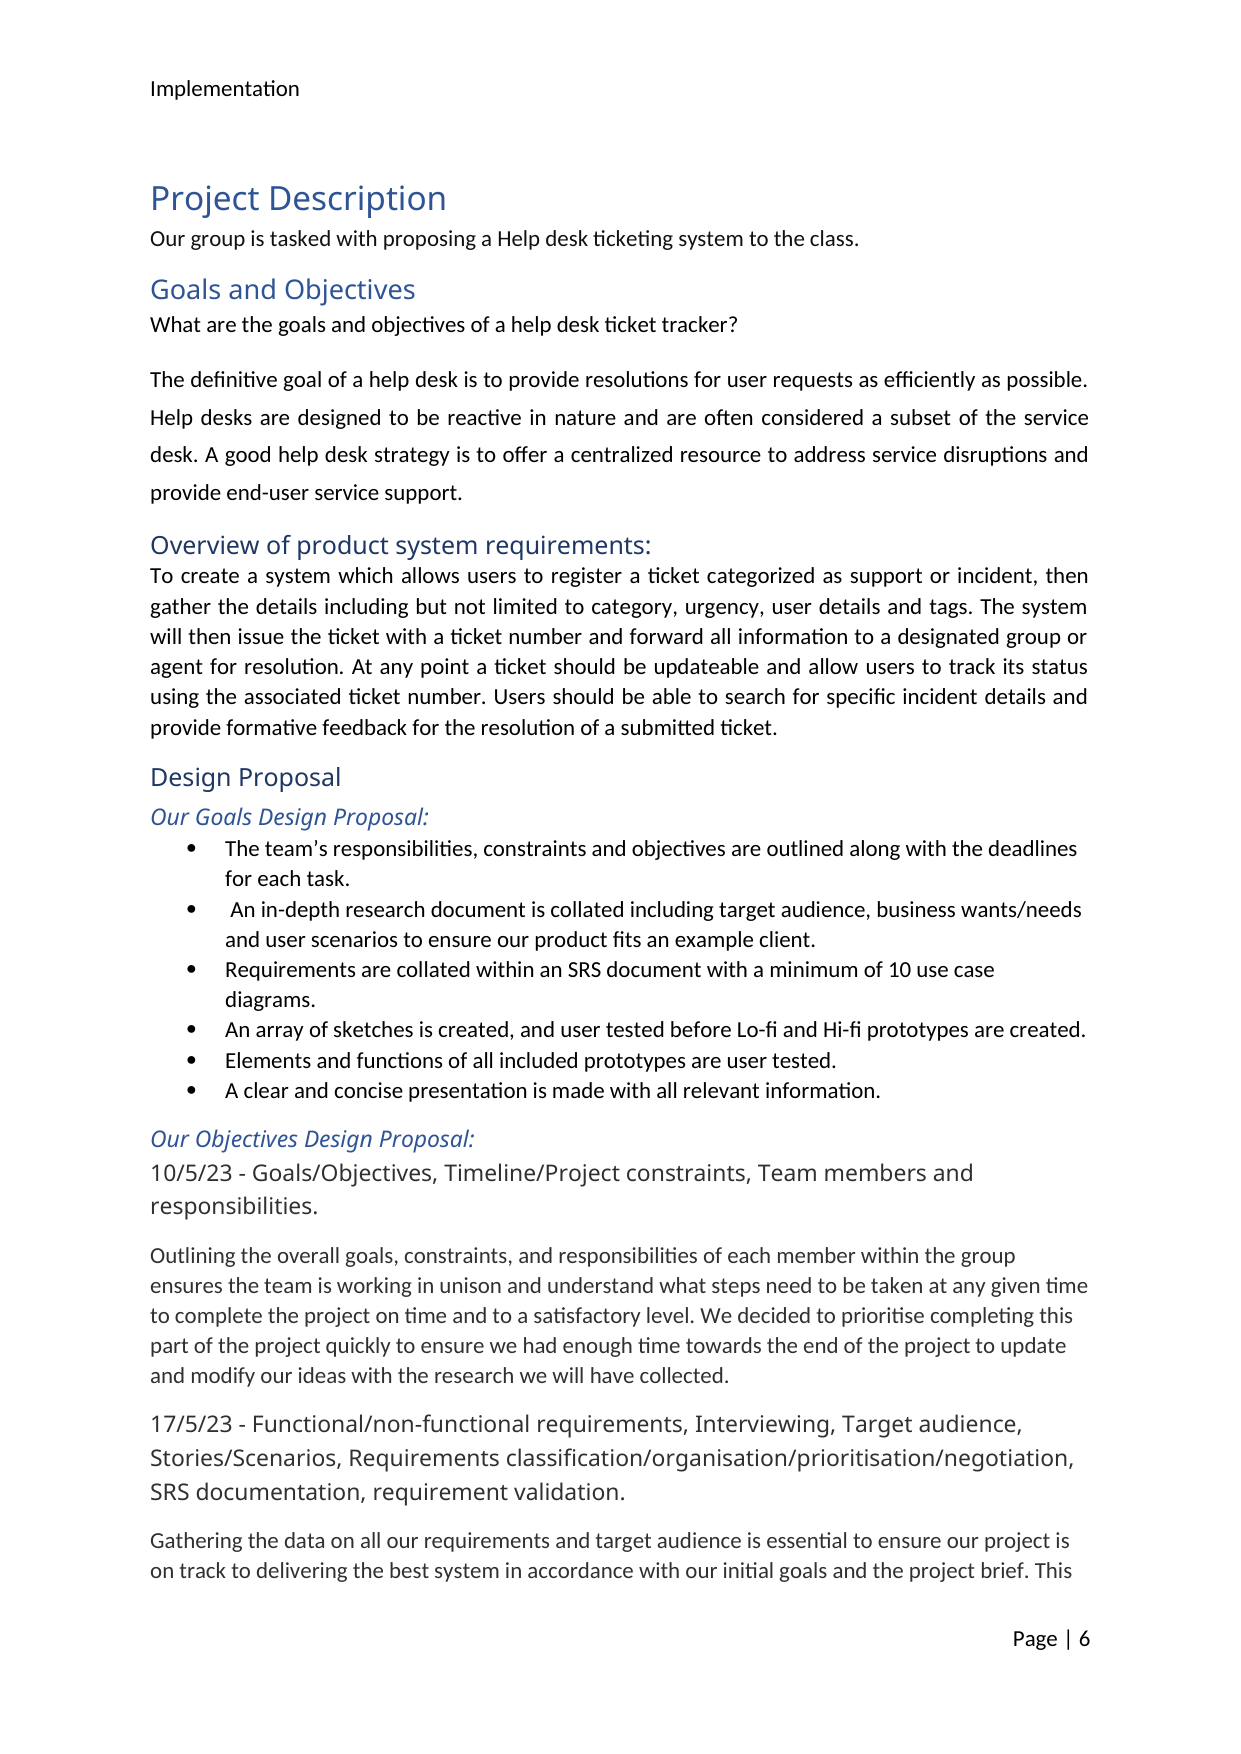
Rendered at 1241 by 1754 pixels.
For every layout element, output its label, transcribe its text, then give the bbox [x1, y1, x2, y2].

subtitle Design Proposal [150, 759, 1090, 794]
text 17/5/23 - Functional/non-functional requirements, Interviewing, Target audience, Stories/Scenarios, Requirements classification/organisation/prioritisation/negotiation, SRS documentation, requirement validation. [150, 1408, 1090, 1507]
list The team’s responsibilities, constraints and objectives are outlined along with the deadlines for each task. [187, 834, 1090, 892]
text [150, 1526, 1090, 1584]
list An in-depth research document is collated including target audience, business wants/needs and user scenarios to ensure our product fits an example client. [187, 895, 1090, 953]
subtitle Overview of product system requirements: [150, 524, 1090, 562]
list Requirements are collated within an SRS document with a minimum of 10 use case diagrams. [187, 955, 1090, 1013]
subtitle Our Goals Design Proposal: [150, 801, 1090, 832]
subtitle Our Objectives Design Proposal: [150, 1123, 1090, 1154]
text Outlining the overall goals, constraints, and responsibilities of each member within the group ensures the team is working in unison and understand what steps need to be taken at any given time to complete the project on time and to a satisfactory level. We decided to prioritise completing this part of the project quickly to ensure we had enough time towards the end of the project to update and modify our ideas with the research we will have collected. [150, 1241, 1090, 1389]
list Elements and functions of all included prototypes are user tested. [187, 1046, 1090, 1074]
text The definitive goal of a help desk is to provide resolutions for user requests as efficiently as possible. Help desks are designed to be reactive in nature and are often considered a subset of the service desk. A good help desk strategy is to offer a centralized resource to address service disruptions and provide end-user service support. [150, 357, 1090, 507]
list An array of sketches is created, and user tested before Lo-fi and Hi-fi prototypes are created. [187, 1016, 1090, 1043]
text 10/5/23 - Goals/Objectives, Timeline/Project constraints, Team members and responsibilities. [150, 1157, 1090, 1222]
text To create a system which allows users to register a ticket categorized as support or incident, then gather the details including but not limited to category, urgency, user details and tags. The system will then issue the ticket with a ticket number and forward all information to a designated group or agent for resolution. At any point a ticket should be updateable and allow users to track its status using the associated ticket number. Users should be able to search for specific incident details and provide formative feedback for the resolution of a submitted ticket. [150, 562, 1090, 741]
text Our group is tasked with proposing a Help desk ticketing system to the class. [150, 224, 1090, 252]
subtitle Project Description [150, 175, 1090, 220]
list A clear and concise presentation is made with all relevant information. [187, 1076, 1090, 1104]
text What are the goals and objectives of a help desk ticket tracker? [150, 311, 1090, 339]
subtitle Goals and Objectives [150, 271, 1090, 308]
